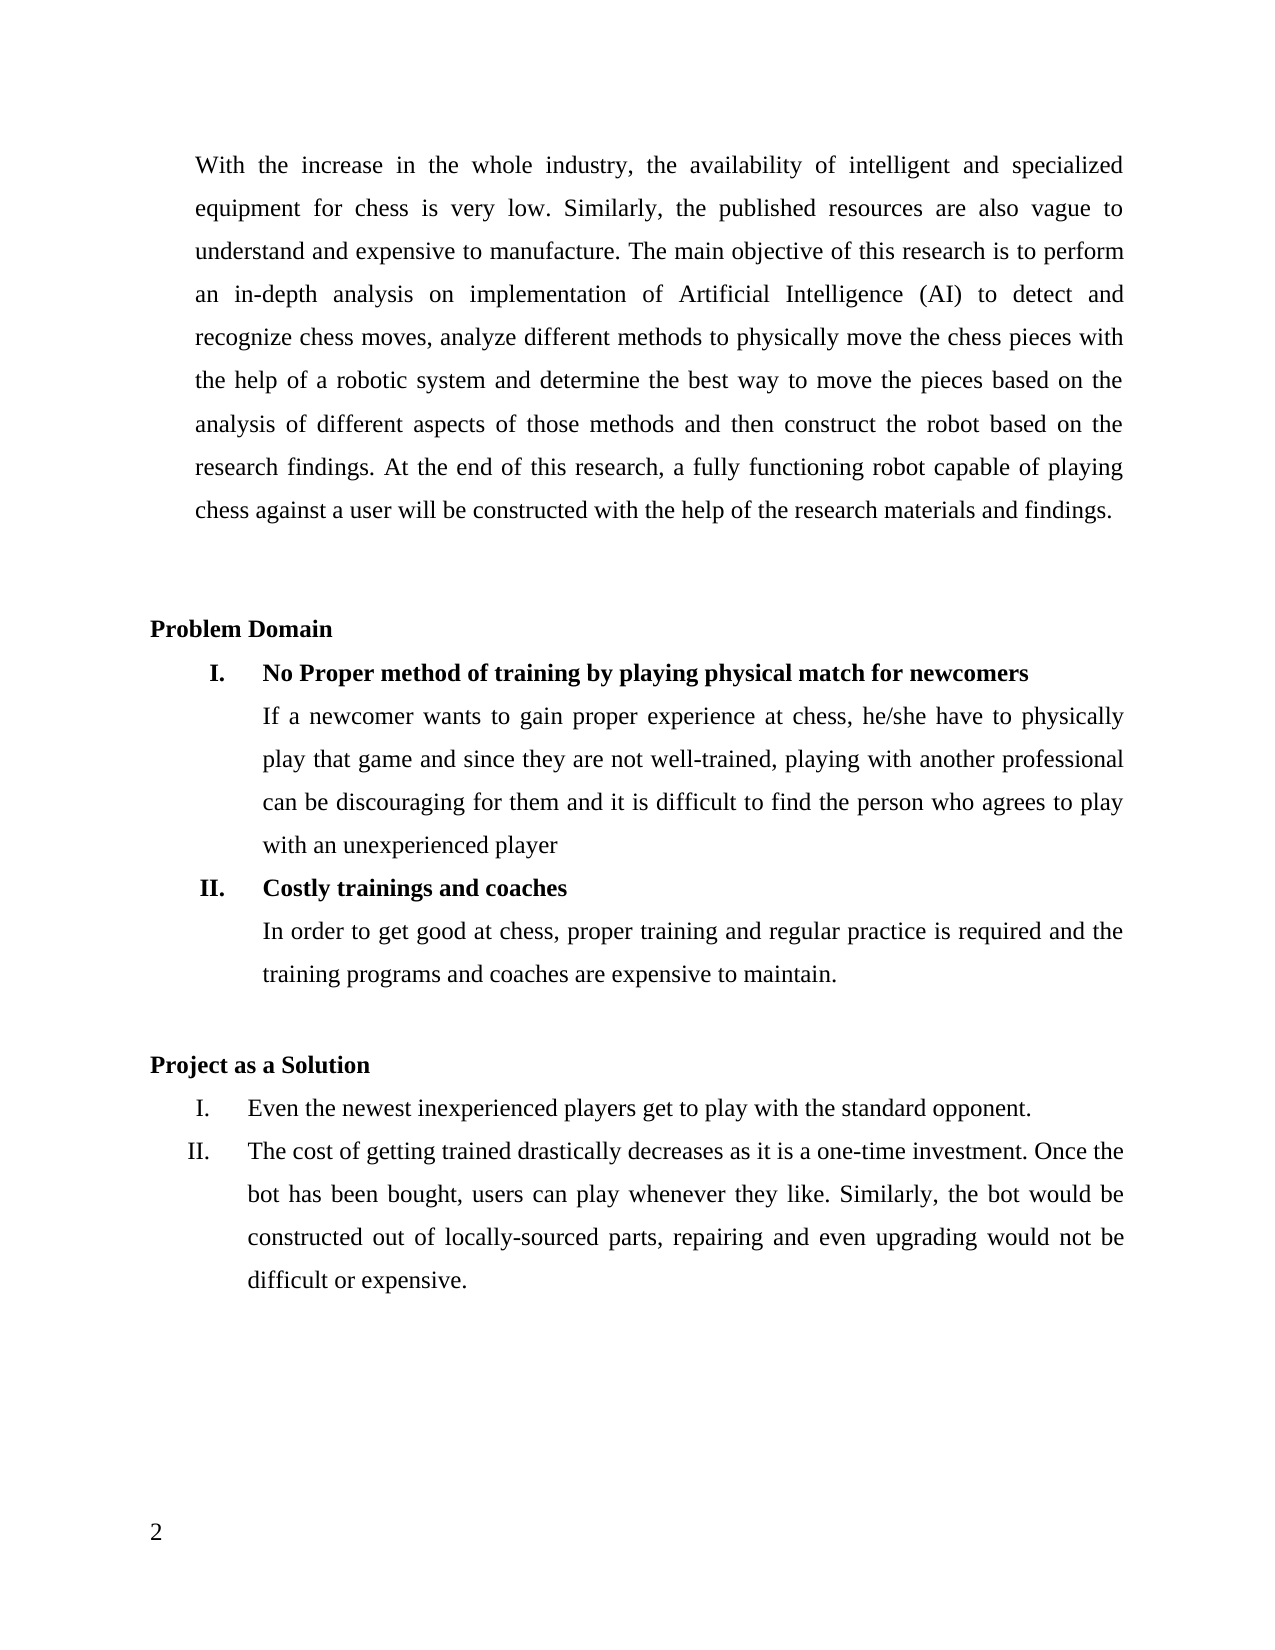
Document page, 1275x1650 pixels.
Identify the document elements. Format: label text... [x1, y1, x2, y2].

list No Proper method of training by playing physical match for newcomers [225, 658, 1125, 686]
list Even the newest inexperienced players get to play with the standard opponent. [210, 1093, 1125, 1122]
list If a newcomer wants to gain proper experience at chess, he/she have to physically play that game and since they are not well-trained, playing with another professional can be discouraging for them and it is difficult to find the person who agrees to play with an unexperienced player [262, 701, 1125, 859]
list Costly trainings and coaches [225, 873, 1125, 902]
subtitle Problem Domain [150, 614, 1125, 643]
subtitle Project as a Solution [150, 1050, 1125, 1079]
list In order to get good at chess, proper training and regular practice is required and the training programs and coaches are expensive to maintain. [262, 916, 1125, 988]
list The cost of getting trained drastically decreases as it is a one-time investment. Once the bot has been bought, users can play whenever they like. Similarly, the bot would be constructed out of locally-sourced parts, repairing and even upgrading would not be difficult or expensive. [210, 1136, 1125, 1294]
